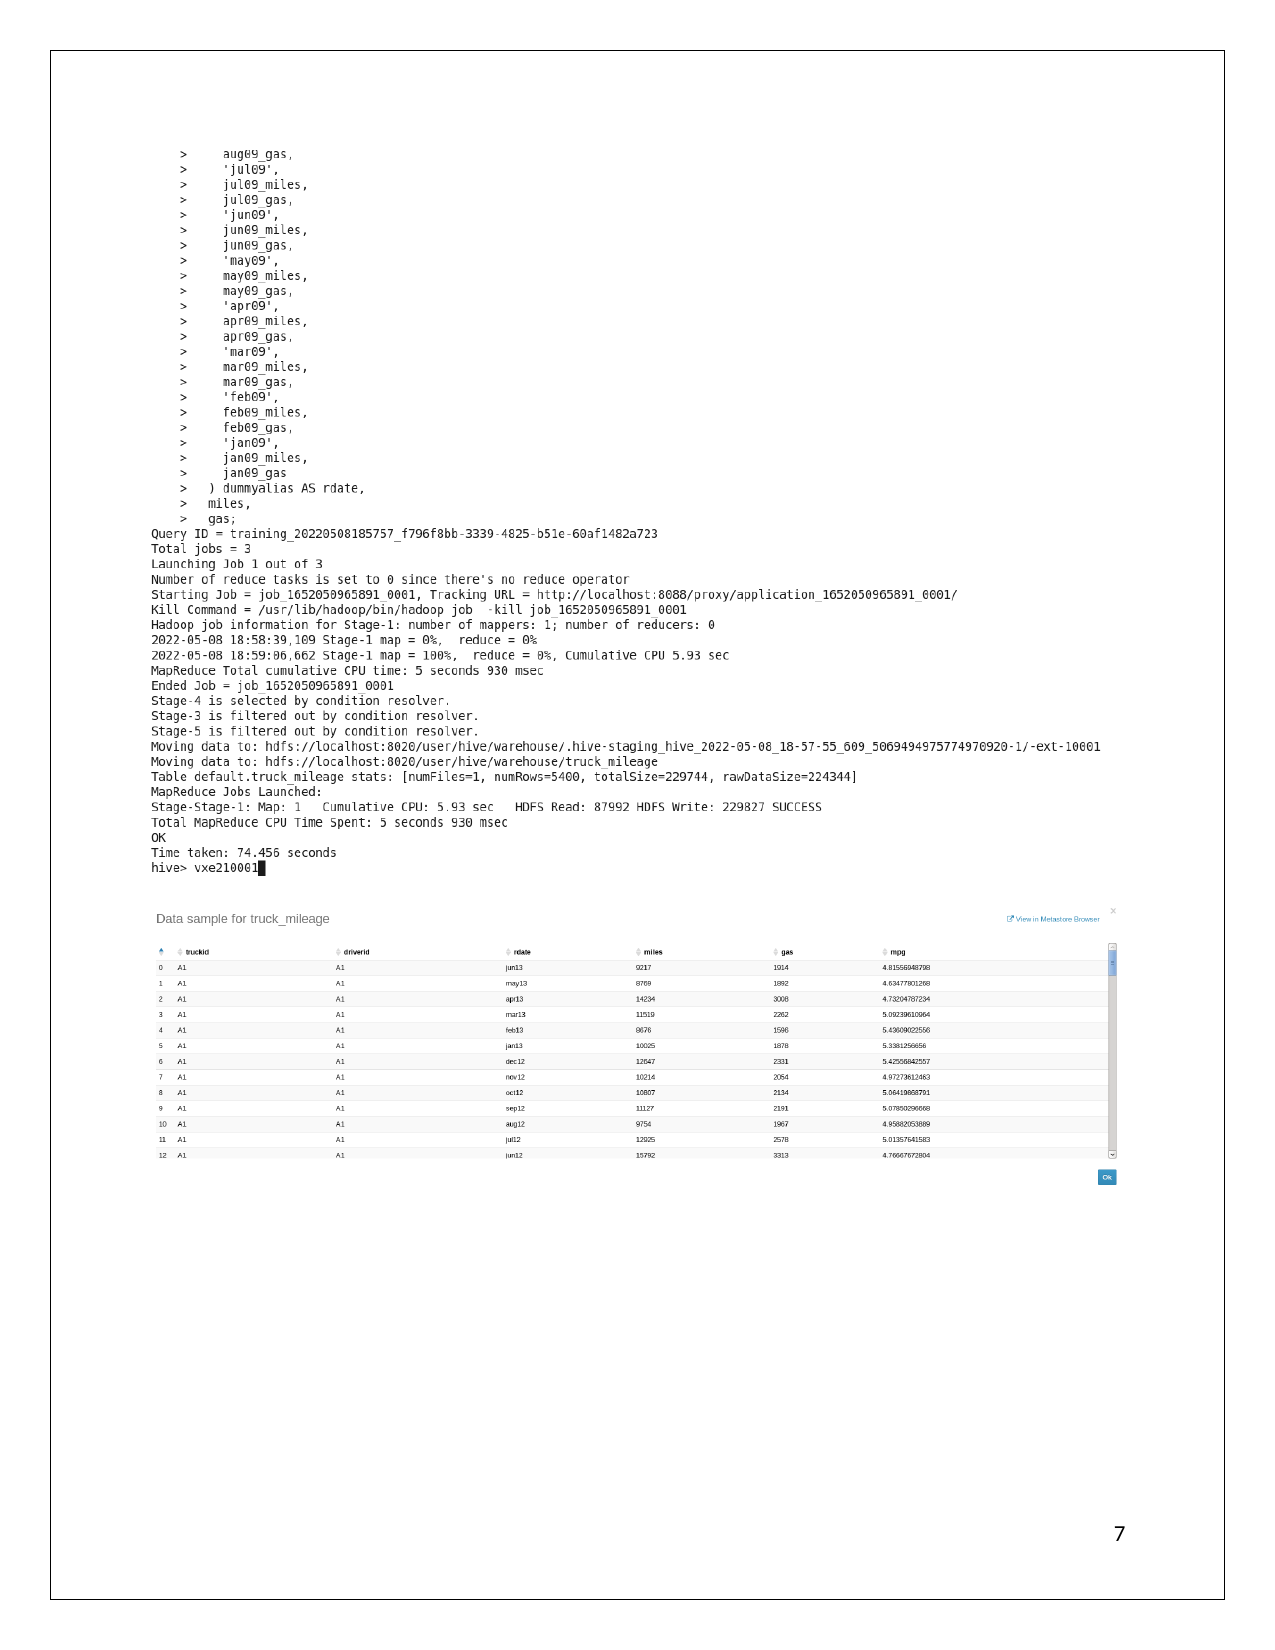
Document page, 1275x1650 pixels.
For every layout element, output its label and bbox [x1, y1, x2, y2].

picture [150, 150, 1125, 886]
picture [150, 904, 1125, 1187]
